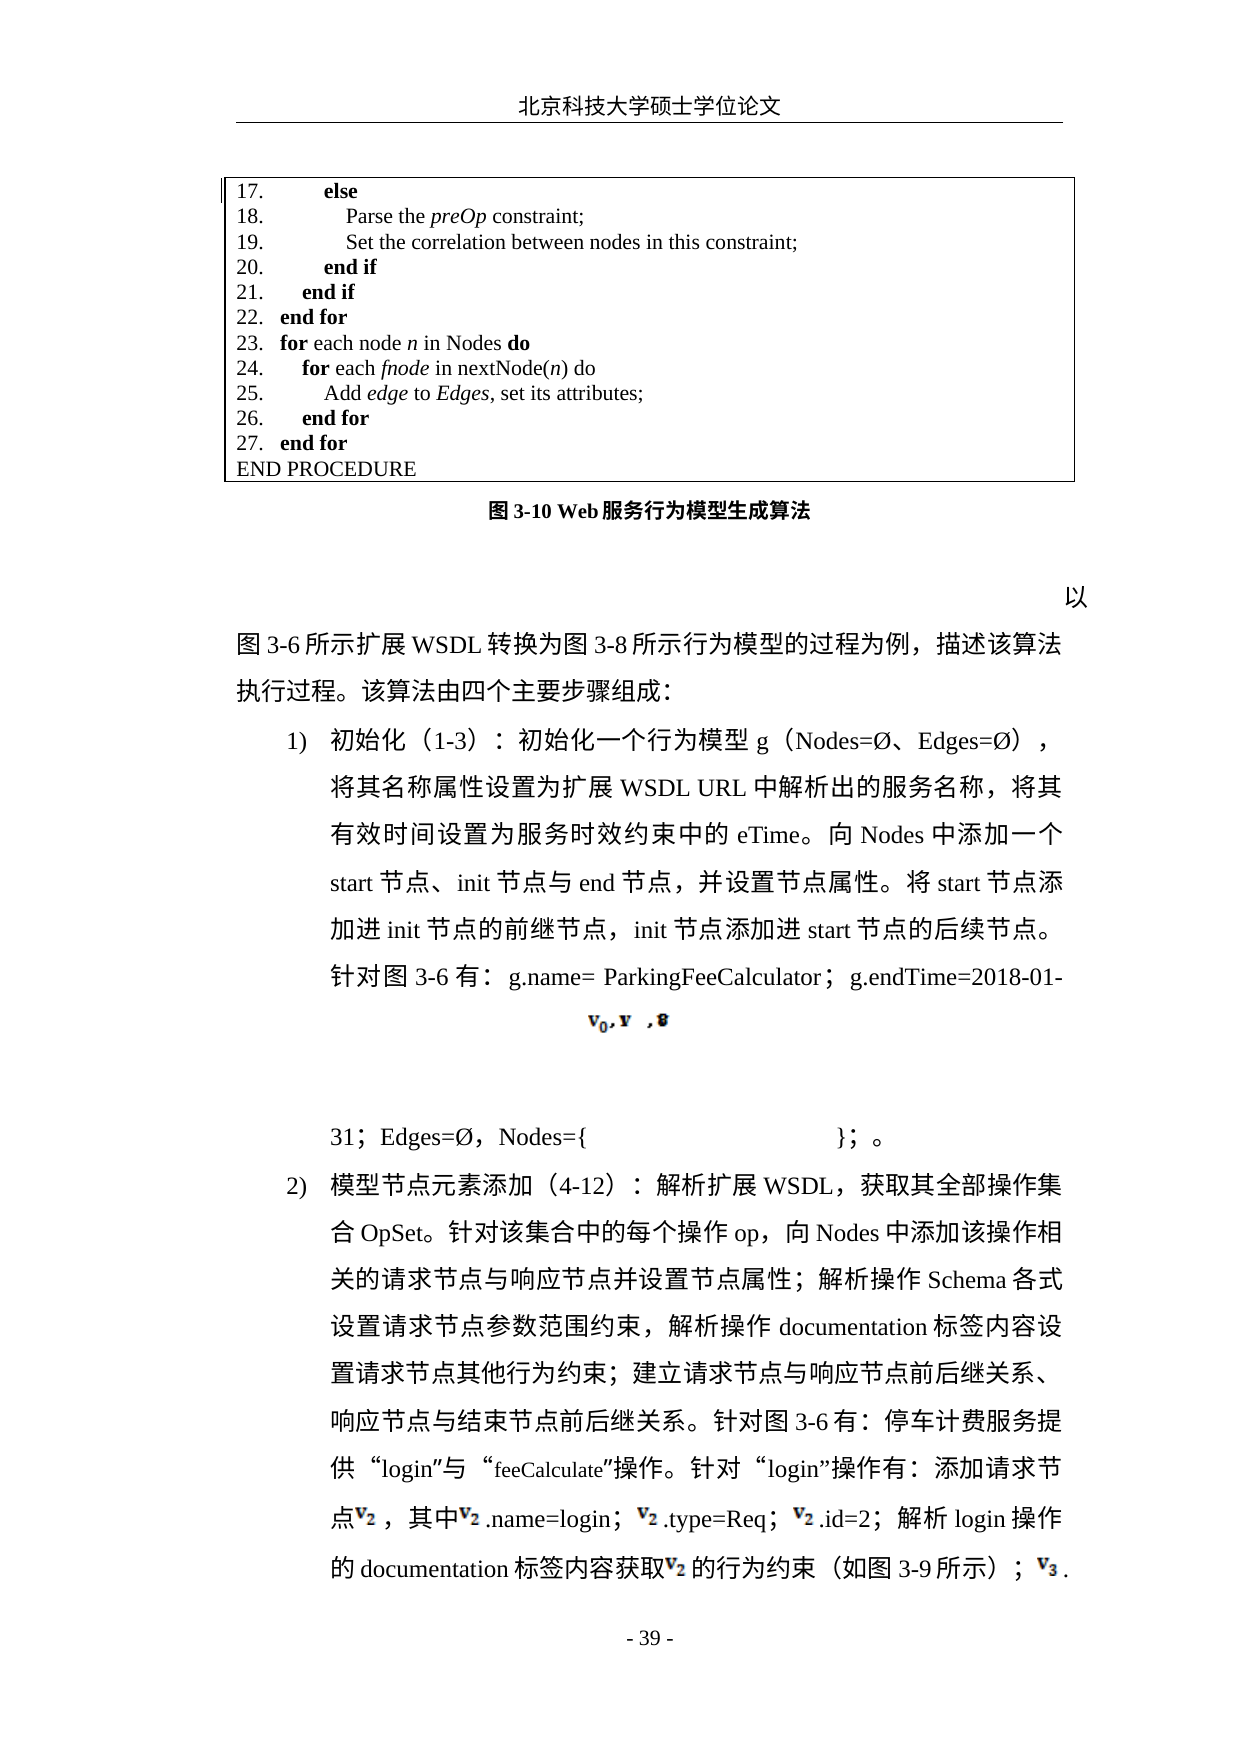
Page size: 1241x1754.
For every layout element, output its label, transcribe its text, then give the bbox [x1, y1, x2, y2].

text 以图3-6所示扩展WSDL转换为图3-8所示行为模型的过程为例，描述该算法执行过程。该算法由四个主要步骤组成： [236, 577, 1063, 707]
list 初始化（1-3）：初始化一个行为模型g（Nodes=Ø、Edges=Ø），将其名称属性设置为扩展WSDL URL中解析出的服务名称，将其有效时间设置为服务时效约束中的eTime。向Nodes中添加一个start节点、init节点与end节点，并设置节点属性。将start节点添加进init节点的前继节点，init节点添加进start节点的后续节点。针对图3-6有：g.name= ParkingFeeCalculator；g.endTime=2018-01-31；Edges=Ø，Nodes={}；。 [286, 721, 1063, 1152]
picture [665, 1545, 691, 1576]
text 图3-10 Web服务行为模型生成算法 [236, 494, 1063, 524]
picture [355, 1495, 381, 1525]
picture [637, 1495, 663, 1525]
picture [793, 1495, 819, 1525]
picture [588, 1003, 836, 1143]
picture [1037, 1545, 1063, 1576]
picture [459, 1495, 485, 1525]
